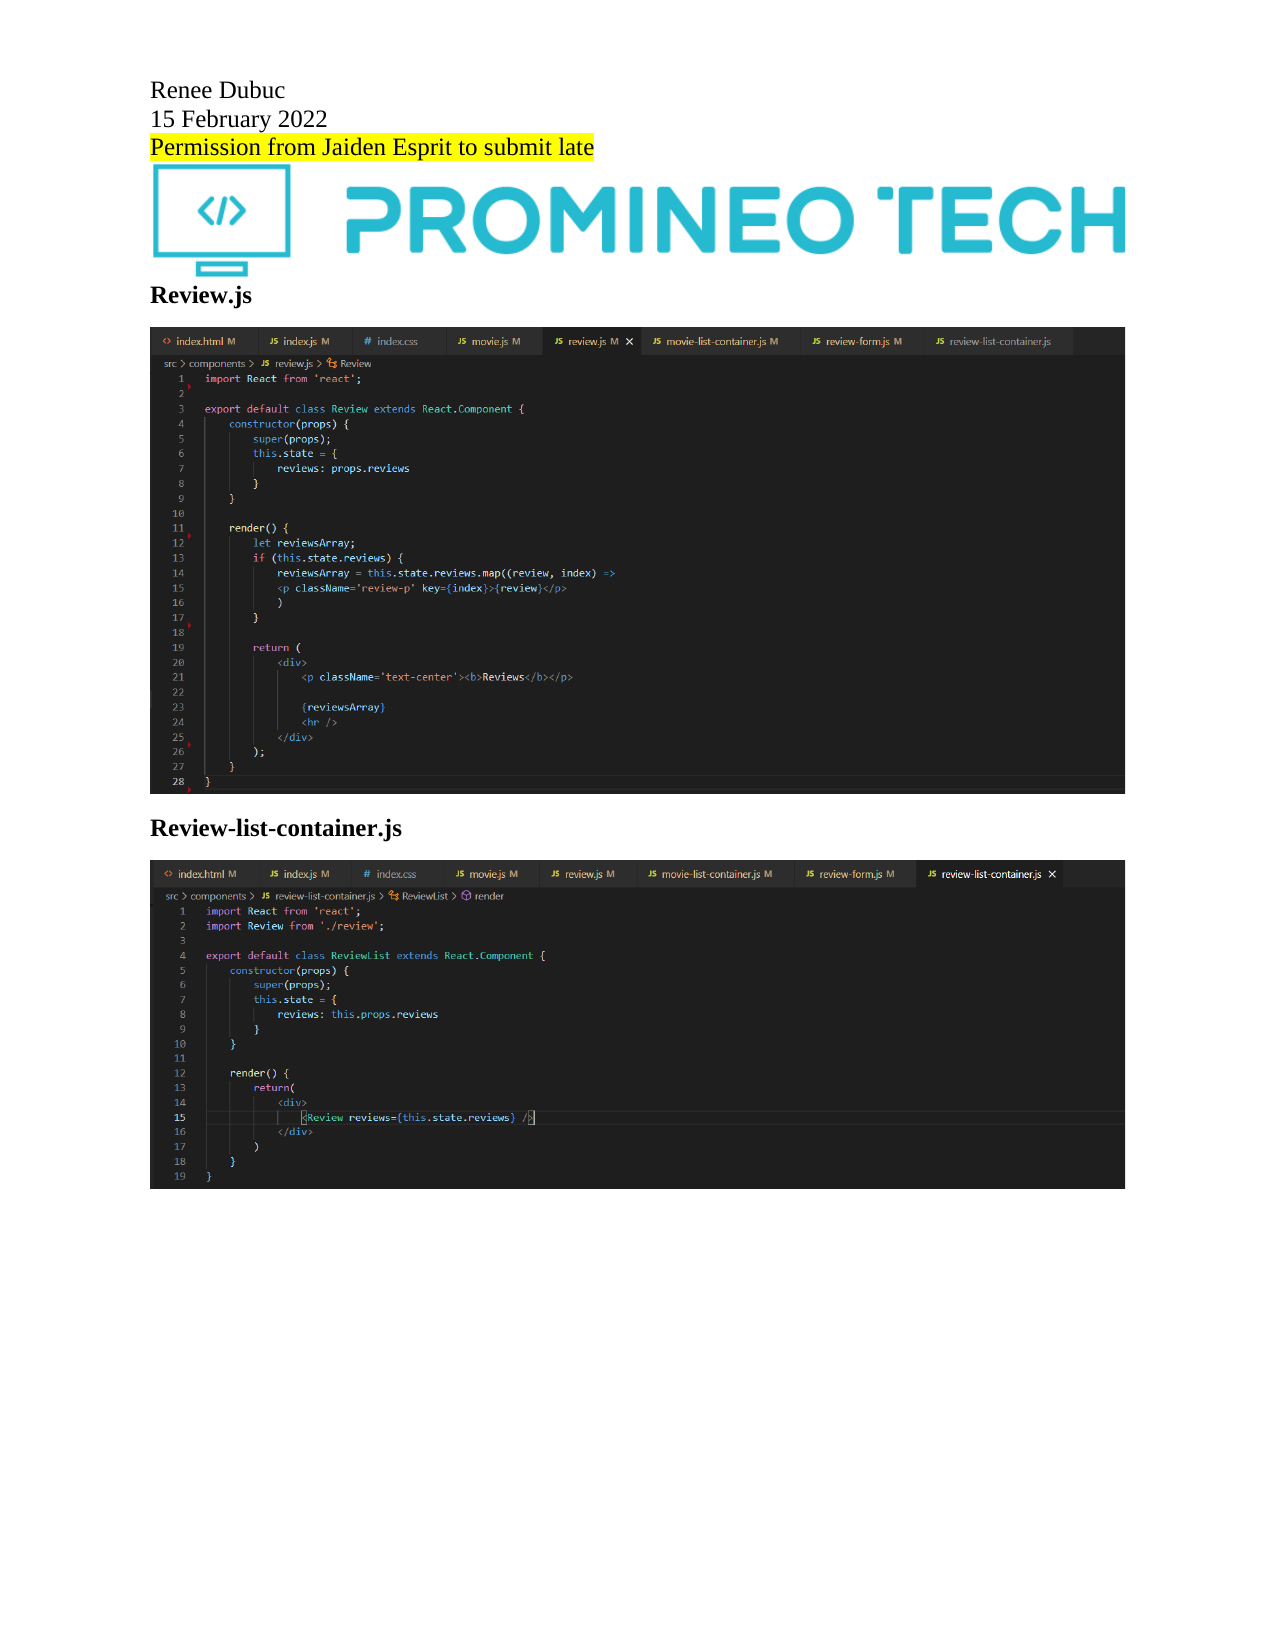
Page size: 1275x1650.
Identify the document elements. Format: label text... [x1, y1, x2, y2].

picture [150, 860, 1125, 1189]
text Review-list-container.js [150, 813, 1125, 841]
picture [150, 327, 1125, 794]
picture [150, 161, 1125, 280]
text Review.js [150, 280, 1125, 309]
